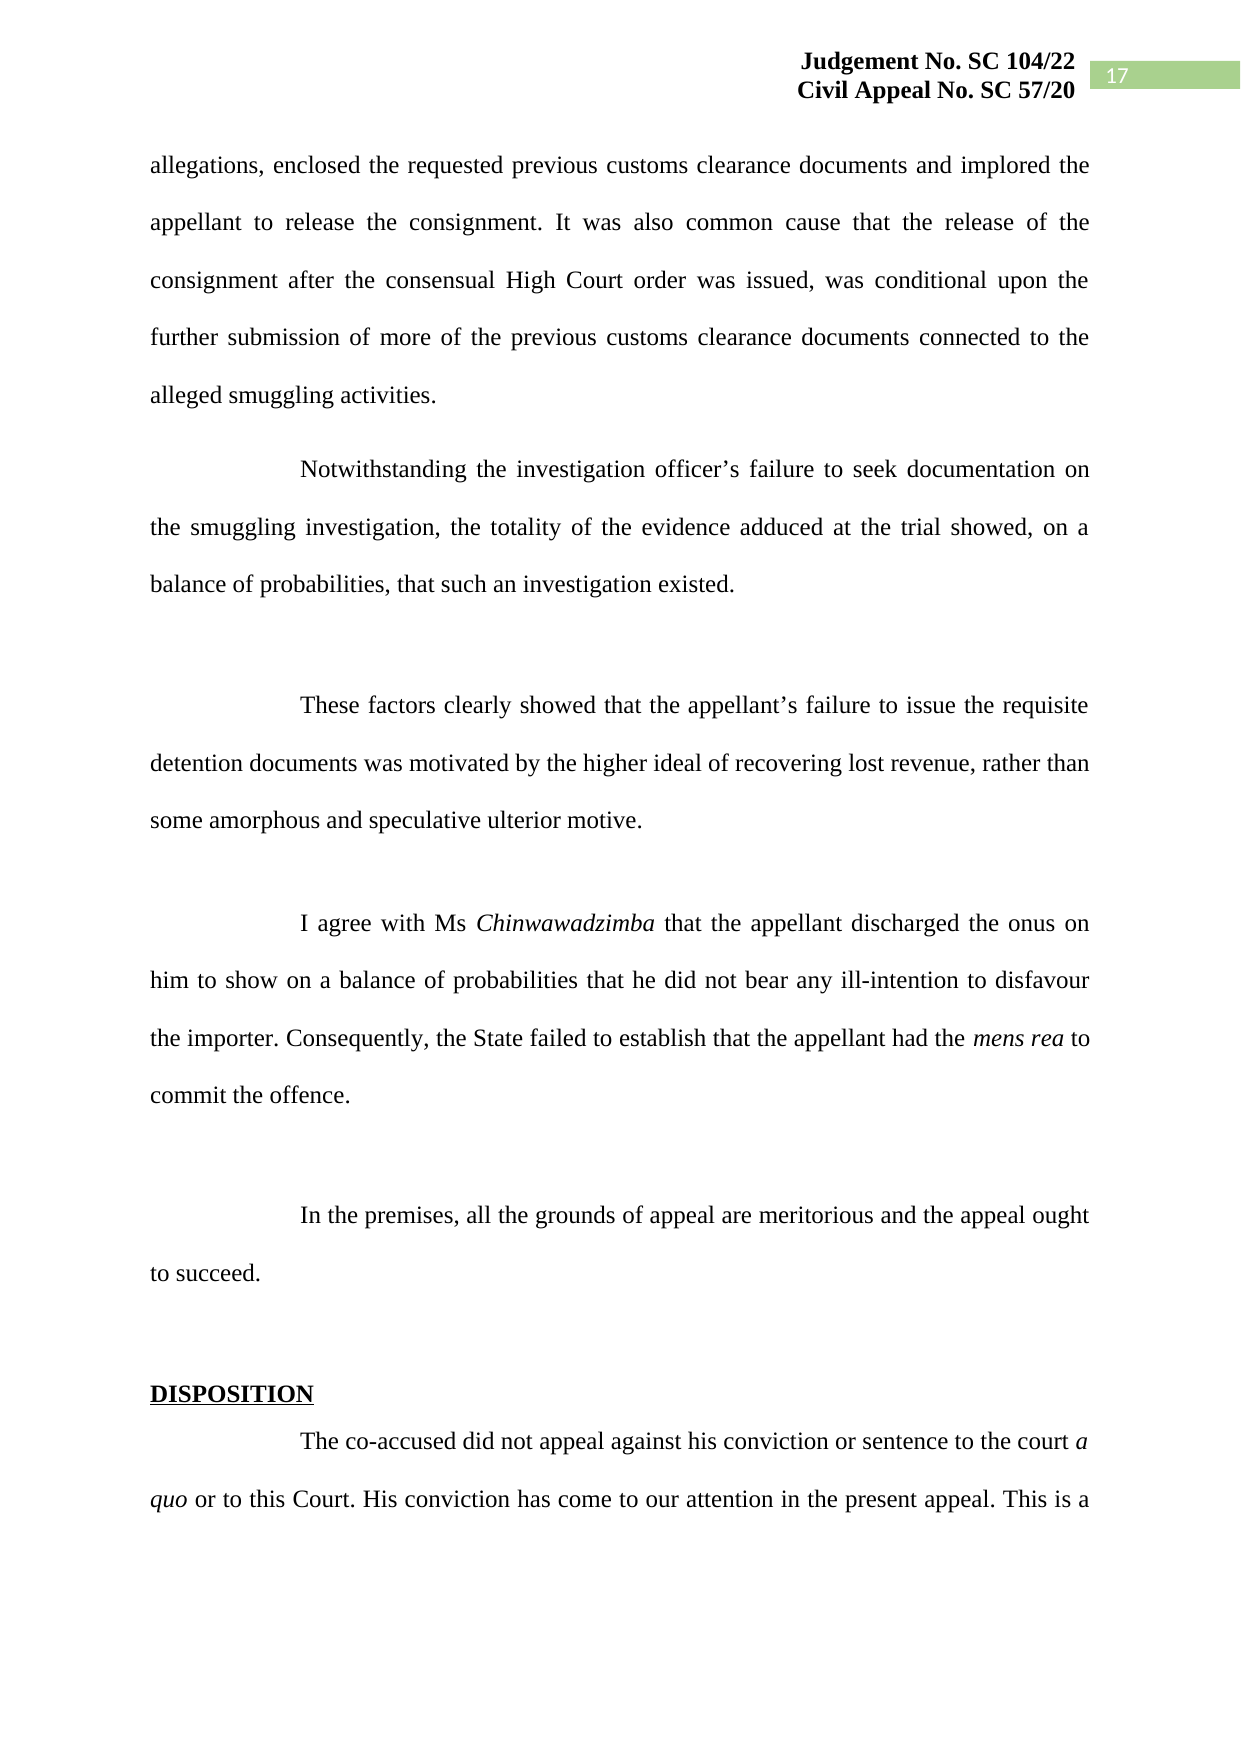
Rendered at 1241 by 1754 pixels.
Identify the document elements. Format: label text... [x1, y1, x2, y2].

text These factors clearly showed that the appellant’s failure to issue the requisite detention documents was motivated by the higher ideal of recovering lost revenue, rather than some amorphous and speculative ulterior motive. [150, 690, 1090, 834]
text In the premises, all the grounds of appeal are meritorious and the appeal ought to succeed. [150, 1200, 1090, 1286]
text Notwithstanding the investigation officer’s failure to seek documentation on the smuggling investigation, the totality of the evidence adduced at the trial showed, on a balance of probabilities, that such an investigation existed. [150, 454, 1090, 598]
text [150, 1426, 1090, 1513]
text DISPOSITION [150, 1379, 1090, 1407]
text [150, 150, 1090, 409]
text I agree with Ms Chinwawadzimba that the appellant discharged the onus on him to show on a balance of probabilities that he did not bear any ill-intention to disfavour the importer. Consequently, the State failed to establish that the appellant had the mens rea to commit the offence. [150, 908, 1090, 1109]
